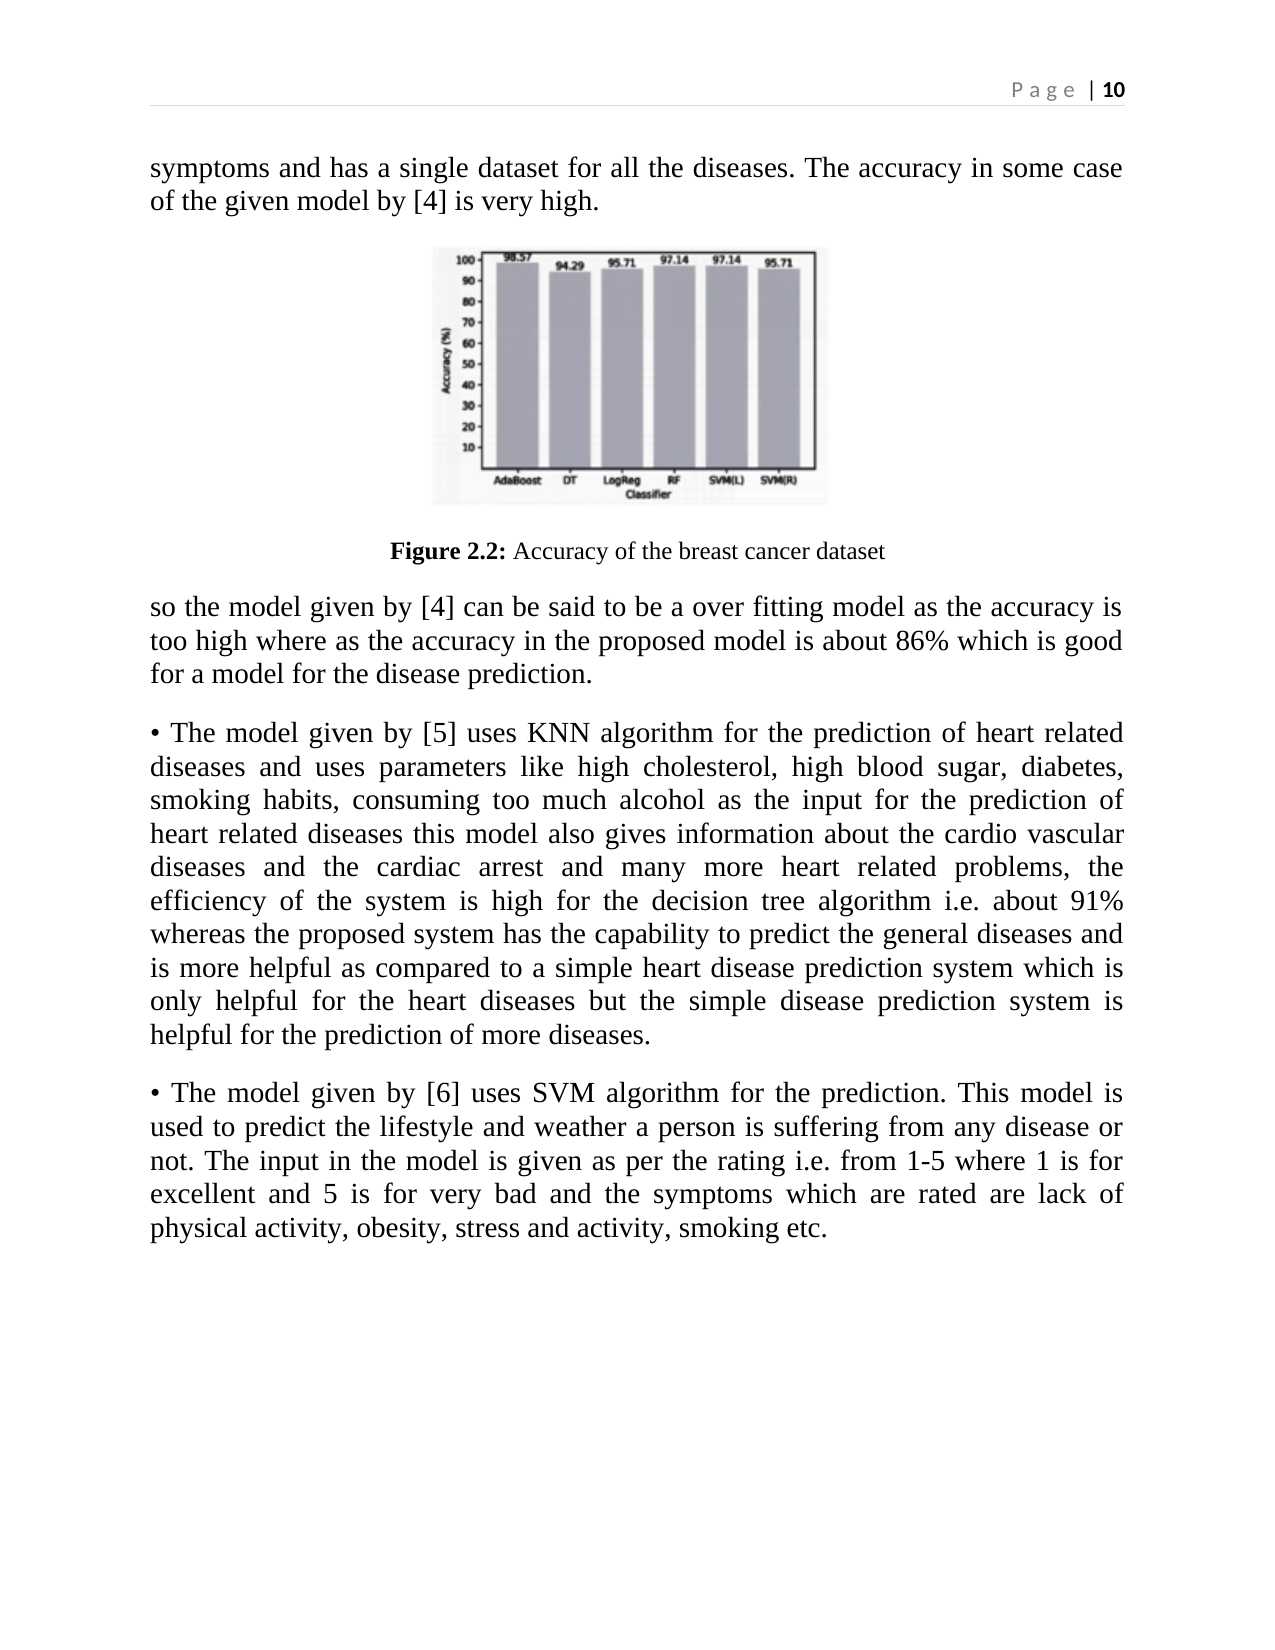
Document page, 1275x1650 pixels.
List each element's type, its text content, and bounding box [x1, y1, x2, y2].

text • The model given by [6] uses SVM algorithm for the prediction. This model is used to predict the lifestyle and weather a person is suffering from any disease or not. The input in the model is given as per the rating i.e. from 1-5 where 1 is for excellent and 5 is for very bad and the symptoms which are rated are lack of physical activity, obesity, stress and activity, smoking etc. [150, 1076, 1125, 1243]
text Figure 2.2: Accuracy of the breast cancer dataset [150, 536, 1125, 564]
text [150, 150, 1125, 217]
text so the model given by [4] can be said to be a over fitting model as the accuracy is too high where as the accuracy in the proposed model is about 86% which is good for a model for the disease prediction. [150, 589, 1125, 690]
text • The model given by [5] uses KNN algorithm for the prediction of heart related diseases and uses parameters like high cholesterol, high blood sugar, diabetes, smoking habits, consuming too much alcohol as the input for the prediction of heart related diseases this model also gives information about the cardio vascular diseases and the cardiac arrest and many more heart related problems, the efficiency of the system is high for the decision tree algorithm i.e. about 91% whereas the proposed system has the capability to predict the general diseases and is more helpful as compared to a simple heart disease prediction system which is only helpful for the heart diseases but the simple disease prediction system is helpful for the prediction of more diseases. [150, 715, 1125, 1051]
picture [428, 242, 847, 511]
